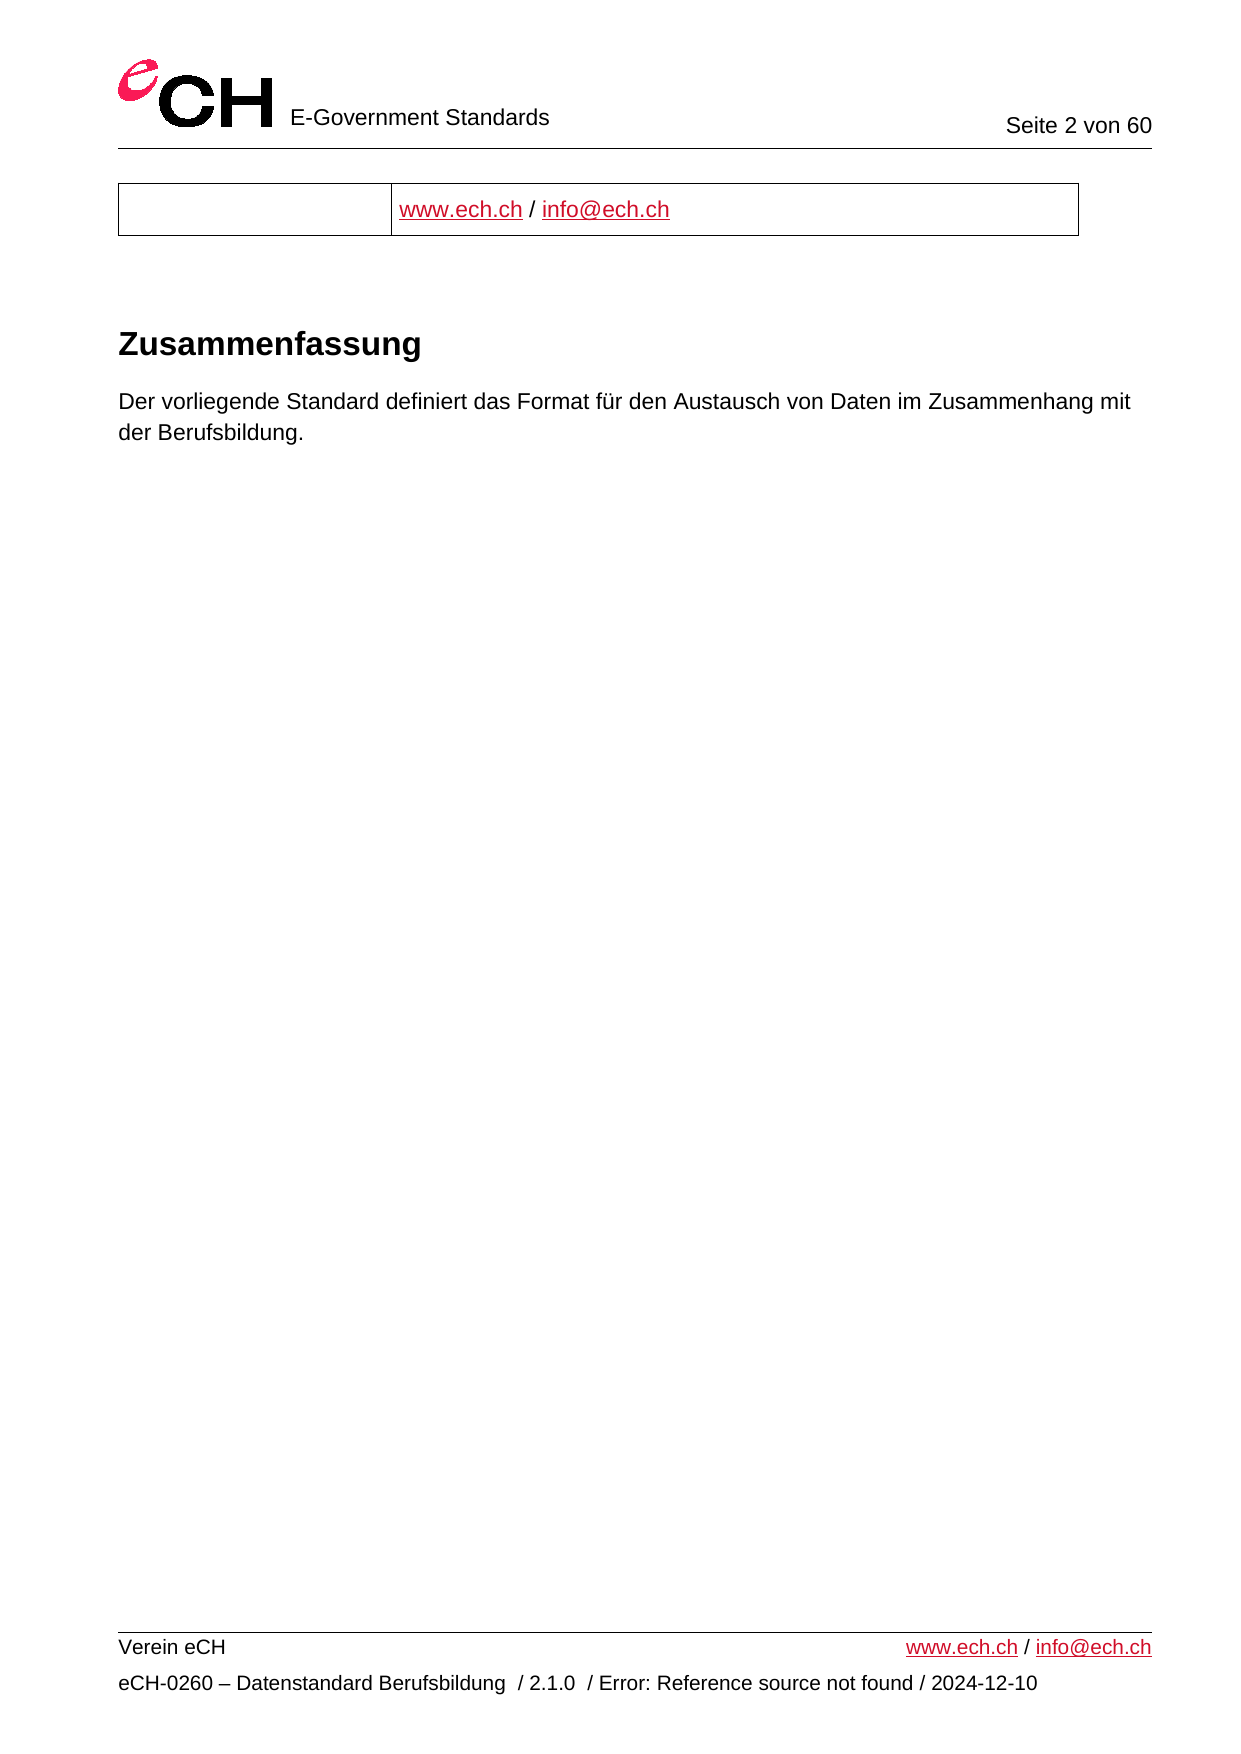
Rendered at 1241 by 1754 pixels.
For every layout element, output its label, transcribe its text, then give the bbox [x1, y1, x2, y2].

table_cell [392, 184, 1078, 235]
text Zusammenfassung [118, 324, 1152, 363]
text Der vorliegende Standard definiert das Format für den Austausch von Daten im Zusammenhang mit der Berufsbildung. [118, 388, 1152, 446]
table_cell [119, 184, 391, 235]
